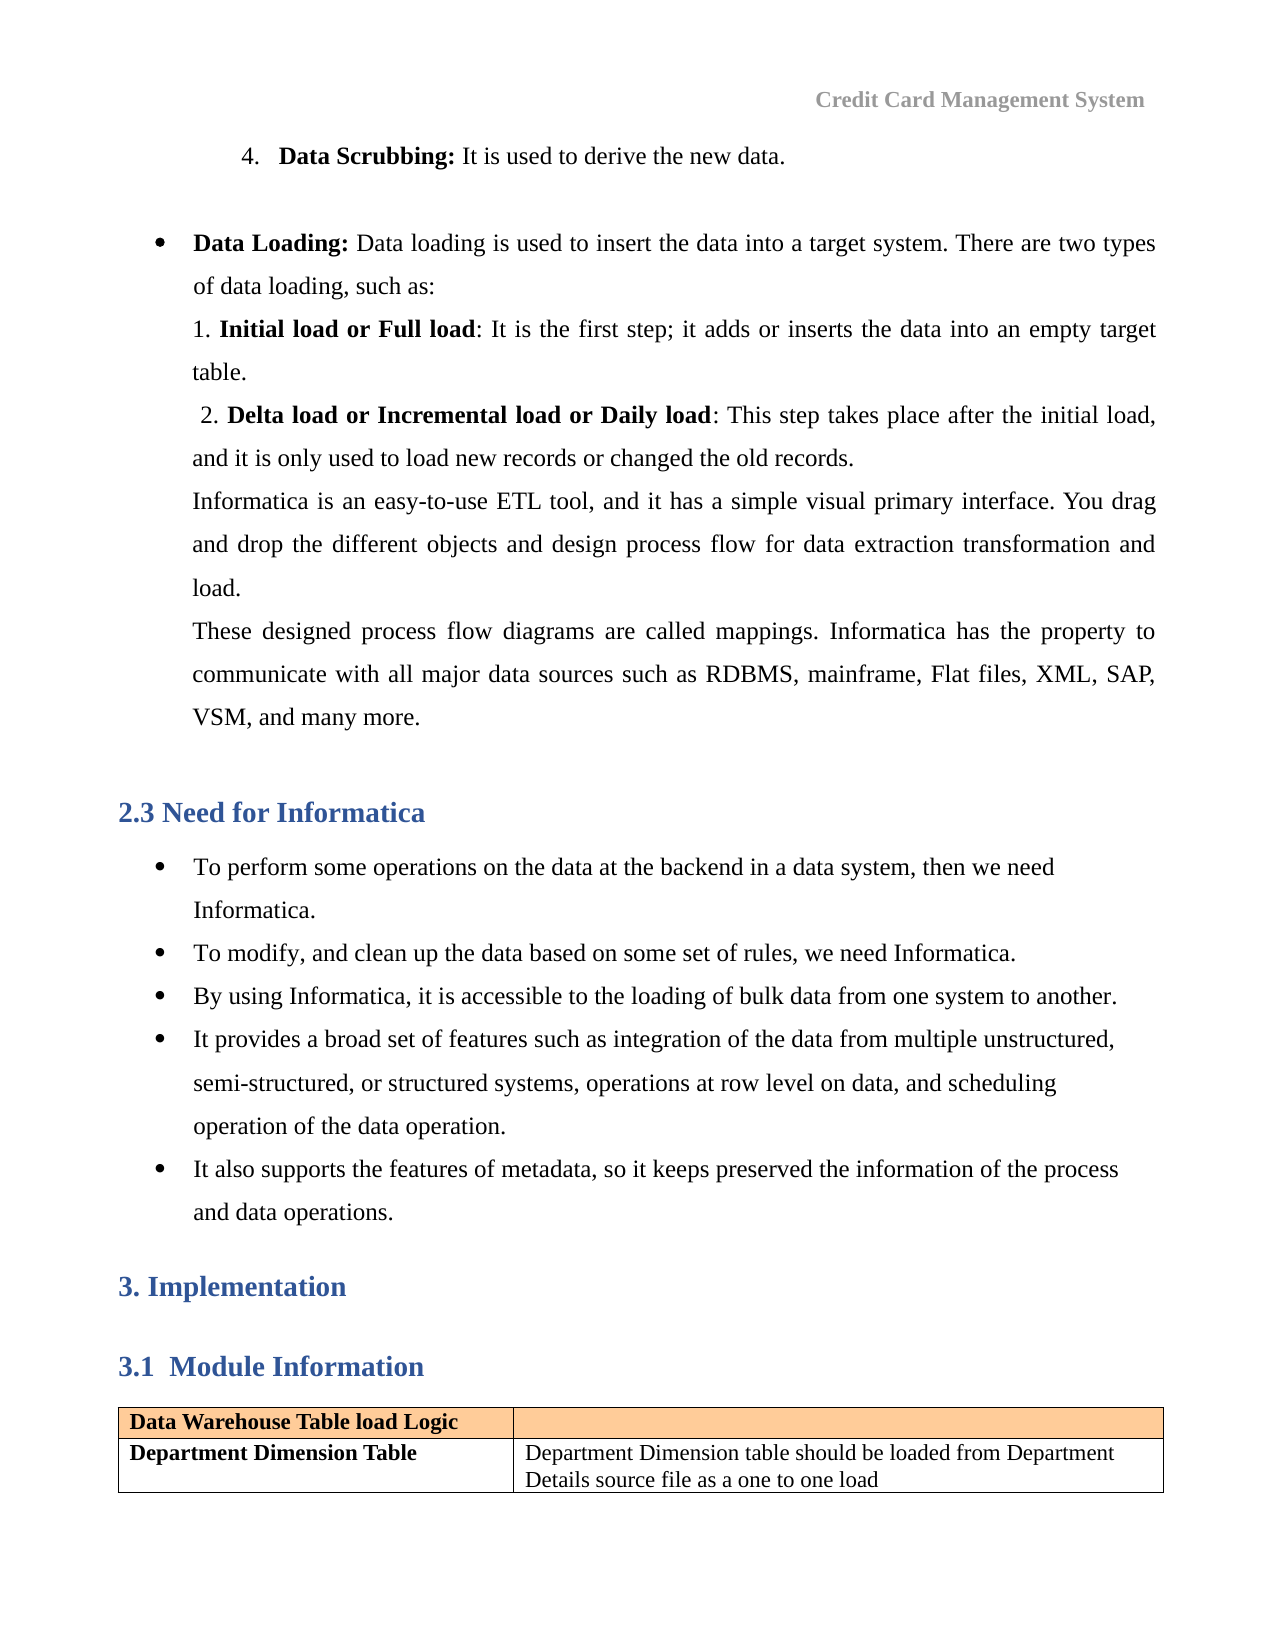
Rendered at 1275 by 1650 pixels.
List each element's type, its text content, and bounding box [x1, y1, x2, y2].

text 3. Implementation [118, 1269, 1157, 1303]
list Data Loading: Data loading is used to insert the data into a target system. There are two types of data loading, such as: [156, 228, 1157, 299]
table_header Data Warehouse Table load Logic [119, 1408, 513, 1438]
list Data Scrubbing: It is used to derive the new data. [241, 141, 1157, 170]
subtitle 3.1 Module Information [118, 1349, 1157, 1382]
list It provides a broad set of features such as integration of the data from multiple unstructured, semi-structured, or structured systems, operations at row level on data, and scheduling operation of the data operation. [156, 1024, 1157, 1139]
list It also supports the features of metadata, so it keeps preserved the information of the process and data operations. [156, 1154, 1157, 1226]
text These designed process flow diagrams are called mappings. Informatica has the property to communicate with all major data sources such as RDBMS, mainframe, Flat files, XML, SAP, VSM, and many more. [192, 616, 1157, 731]
text 2.3 Need for Informatica [118, 795, 1157, 829]
text 1. Initial load or Full load: It is the first step; it adds or inserts the data into an empty target table. [192, 314, 1157, 386]
text 2. Delta load or Incremental load or Daily load: This step takes place after the initial load, and it is only used to load new records or changed the old records. [192, 400, 1157, 472]
list To perform some operations on the data at the backend in a data system, then we need Informatica. [156, 852, 1157, 924]
text Informatica is an easy-to-use ETL tool, and it has a simple visual primary interface. You drag and drop the different objects and design process flow for data extraction transformation and load. [192, 486, 1157, 601]
list By using Informatica, it is accessible to the loading of bulk data from one system to another. [156, 981, 1157, 1010]
list To modify, and clean up the data based on some set of rules, we need Informatica. [156, 938, 1157, 967]
table_cell Department Dimension table should be loaded from Department Details source file as a one to one load [514, 1439, 1163, 1492]
table_header [514, 1408, 1163, 1438]
table_cell Department Dimension Table [119, 1439, 513, 1492]
